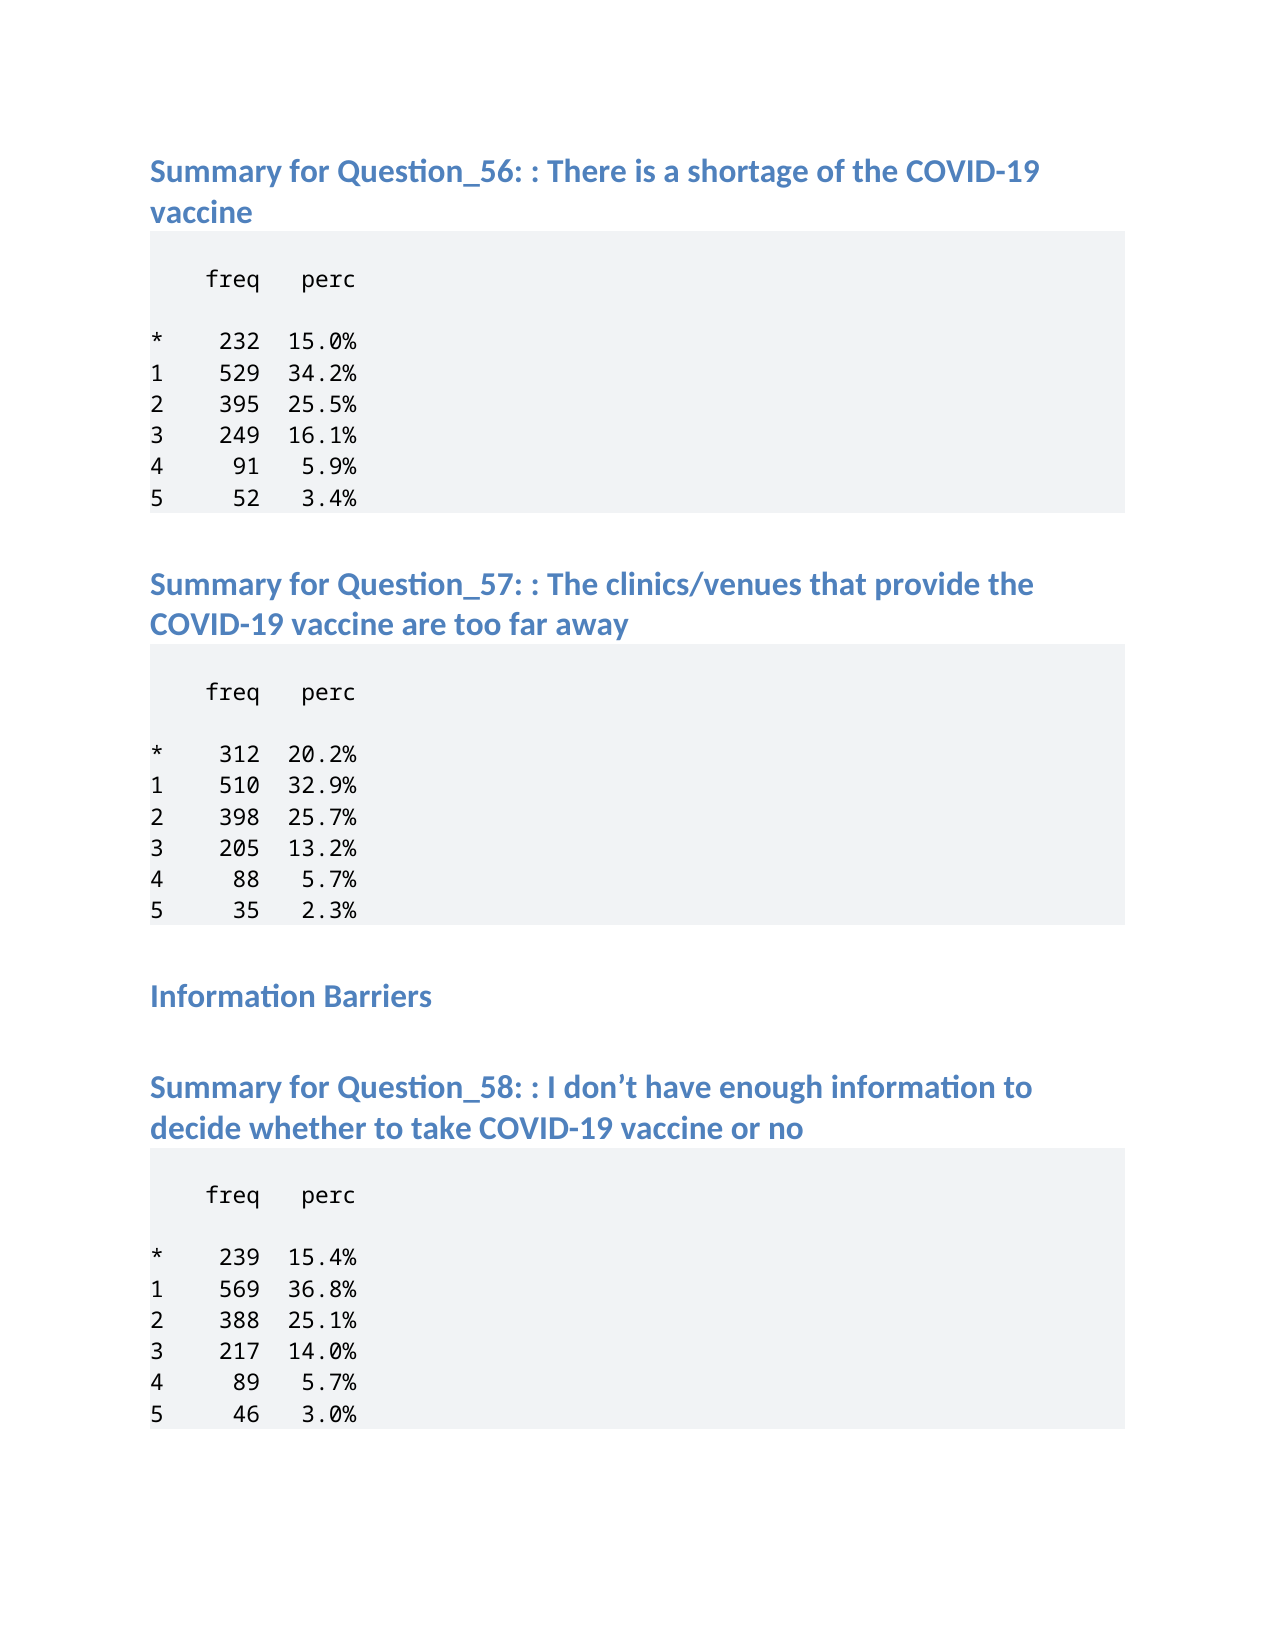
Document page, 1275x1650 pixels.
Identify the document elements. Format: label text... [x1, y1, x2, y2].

subtitle Summary for Question_56: : There is a shortage of the COVID-19 vaccine [150, 150, 1125, 231]
subtitle Information Barriers [150, 975, 1125, 1016]
text freq perc * 239 15.4% 1 569 36.8% 2 388 25.1% 3 217 14.0% 4 89 5.7% 5 46 3.0% [150, 1148, 1125, 1429]
subtitle Summary for Question_58: : I don’t have enough information to decide whether to take COVID-19 vaccine or no [150, 1066, 1125, 1148]
subtitle Summary for Question_57: : The clinics/venues that provide the COVID-19 vaccine are too far away [150, 563, 1125, 644]
text freq perc * 232 15.0% 1 529 34.2% 2 395 25.5% 3 249 16.1% 4 91 5.9% 5 52 3.4% [150, 231, 1125, 513]
text freq perc * 312 20.2% 1 510 32.9% 2 398 25.7% 3 205 13.2% 4 88 5.7% 5 35 2.3% [150, 644, 1125, 925]
